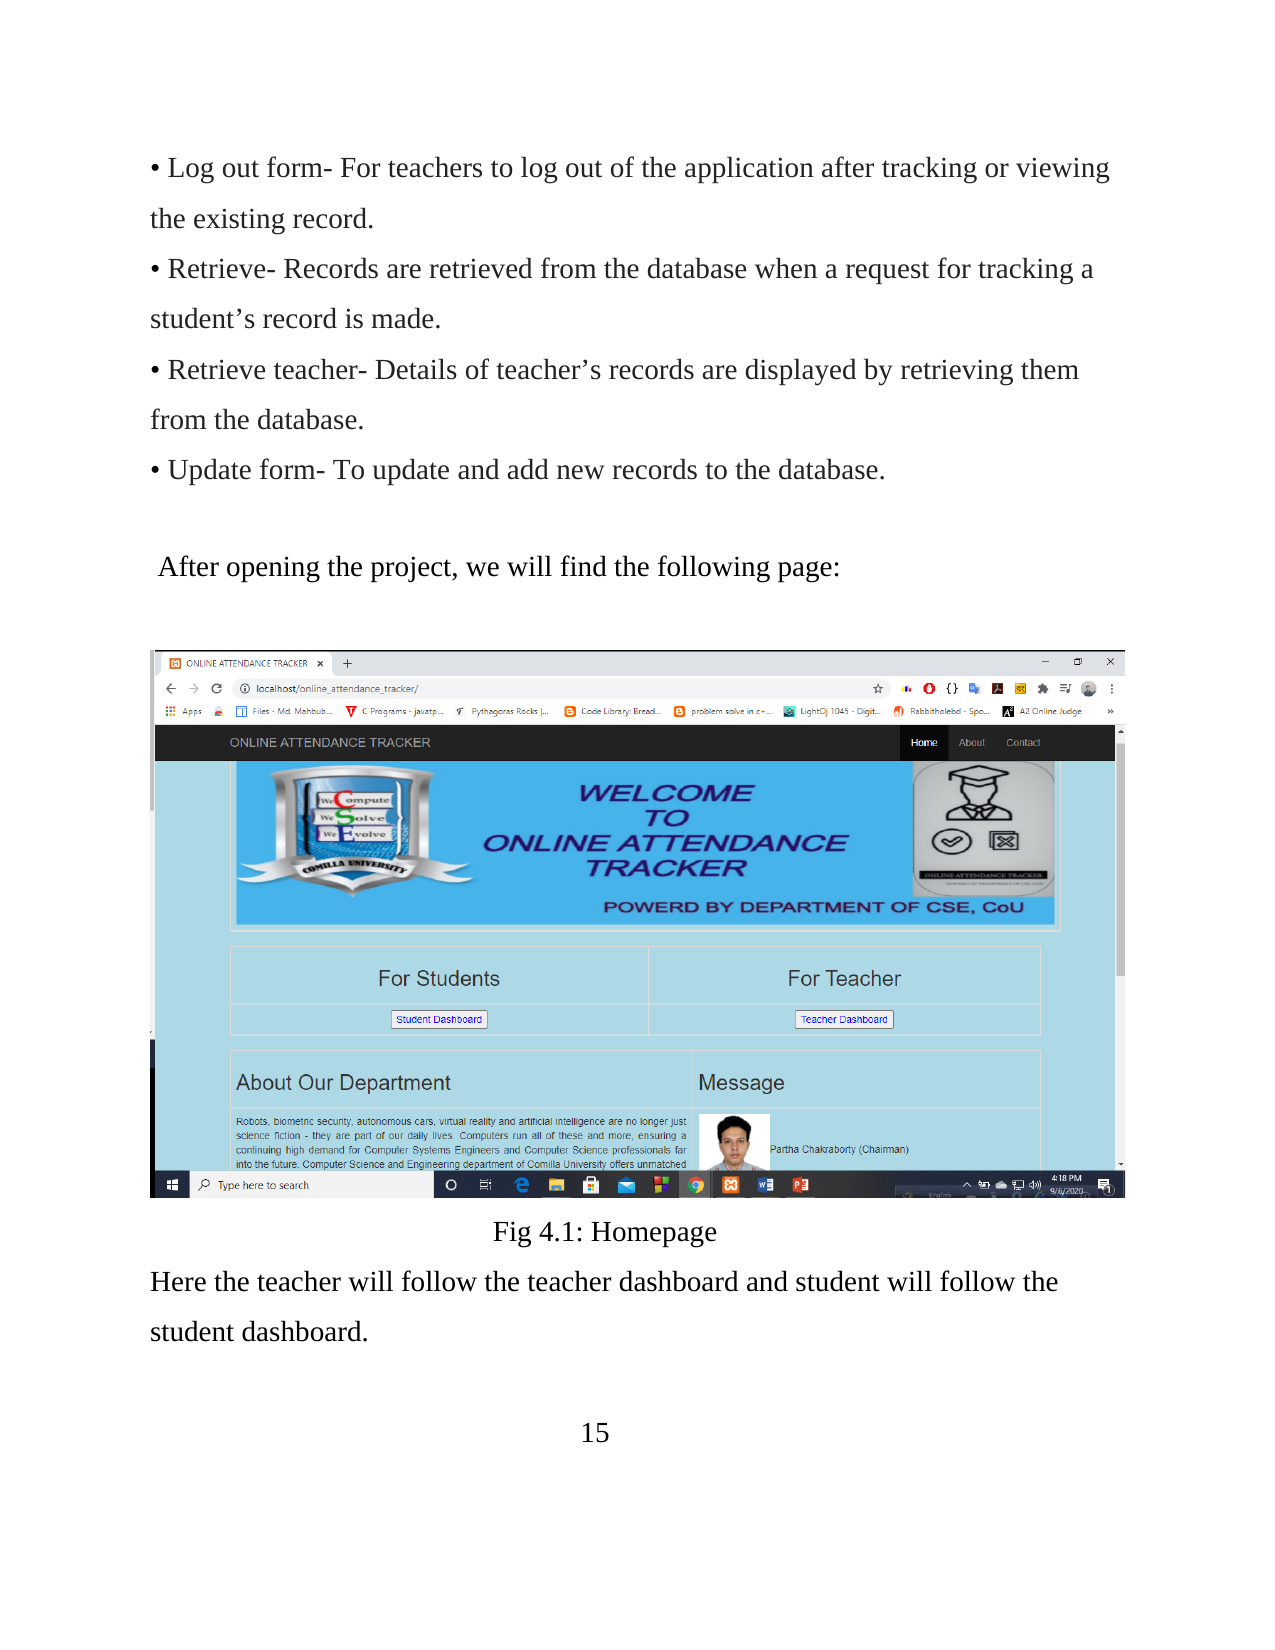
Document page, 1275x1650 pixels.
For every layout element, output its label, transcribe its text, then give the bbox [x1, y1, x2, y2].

text 15 [150, 1415, 1125, 1449]
text Fig 4.1: Homepage [150, 1214, 1125, 1247]
text Here the teacher will follow the teacher dashboard and student will follow the student dashboard. [150, 1264, 1125, 1348]
text • Update form- To update and add new records to the database. [150, 452, 1125, 486]
text • Log out form- For teachers to log out of the application after tracking or viewing the existing record. [150, 151, 1125, 234]
text • Retrieve- Records are retrieved from the database when a request for tracking a student’s record is made. [150, 251, 1125, 335]
text After opening the project, we will find the following page: [150, 549, 1125, 583]
picture [150, 650, 1125, 1198]
text • Retrieve teacher- Details of teacher’s records are displayed by retrieving them from the database. [150, 352, 1125, 436]
